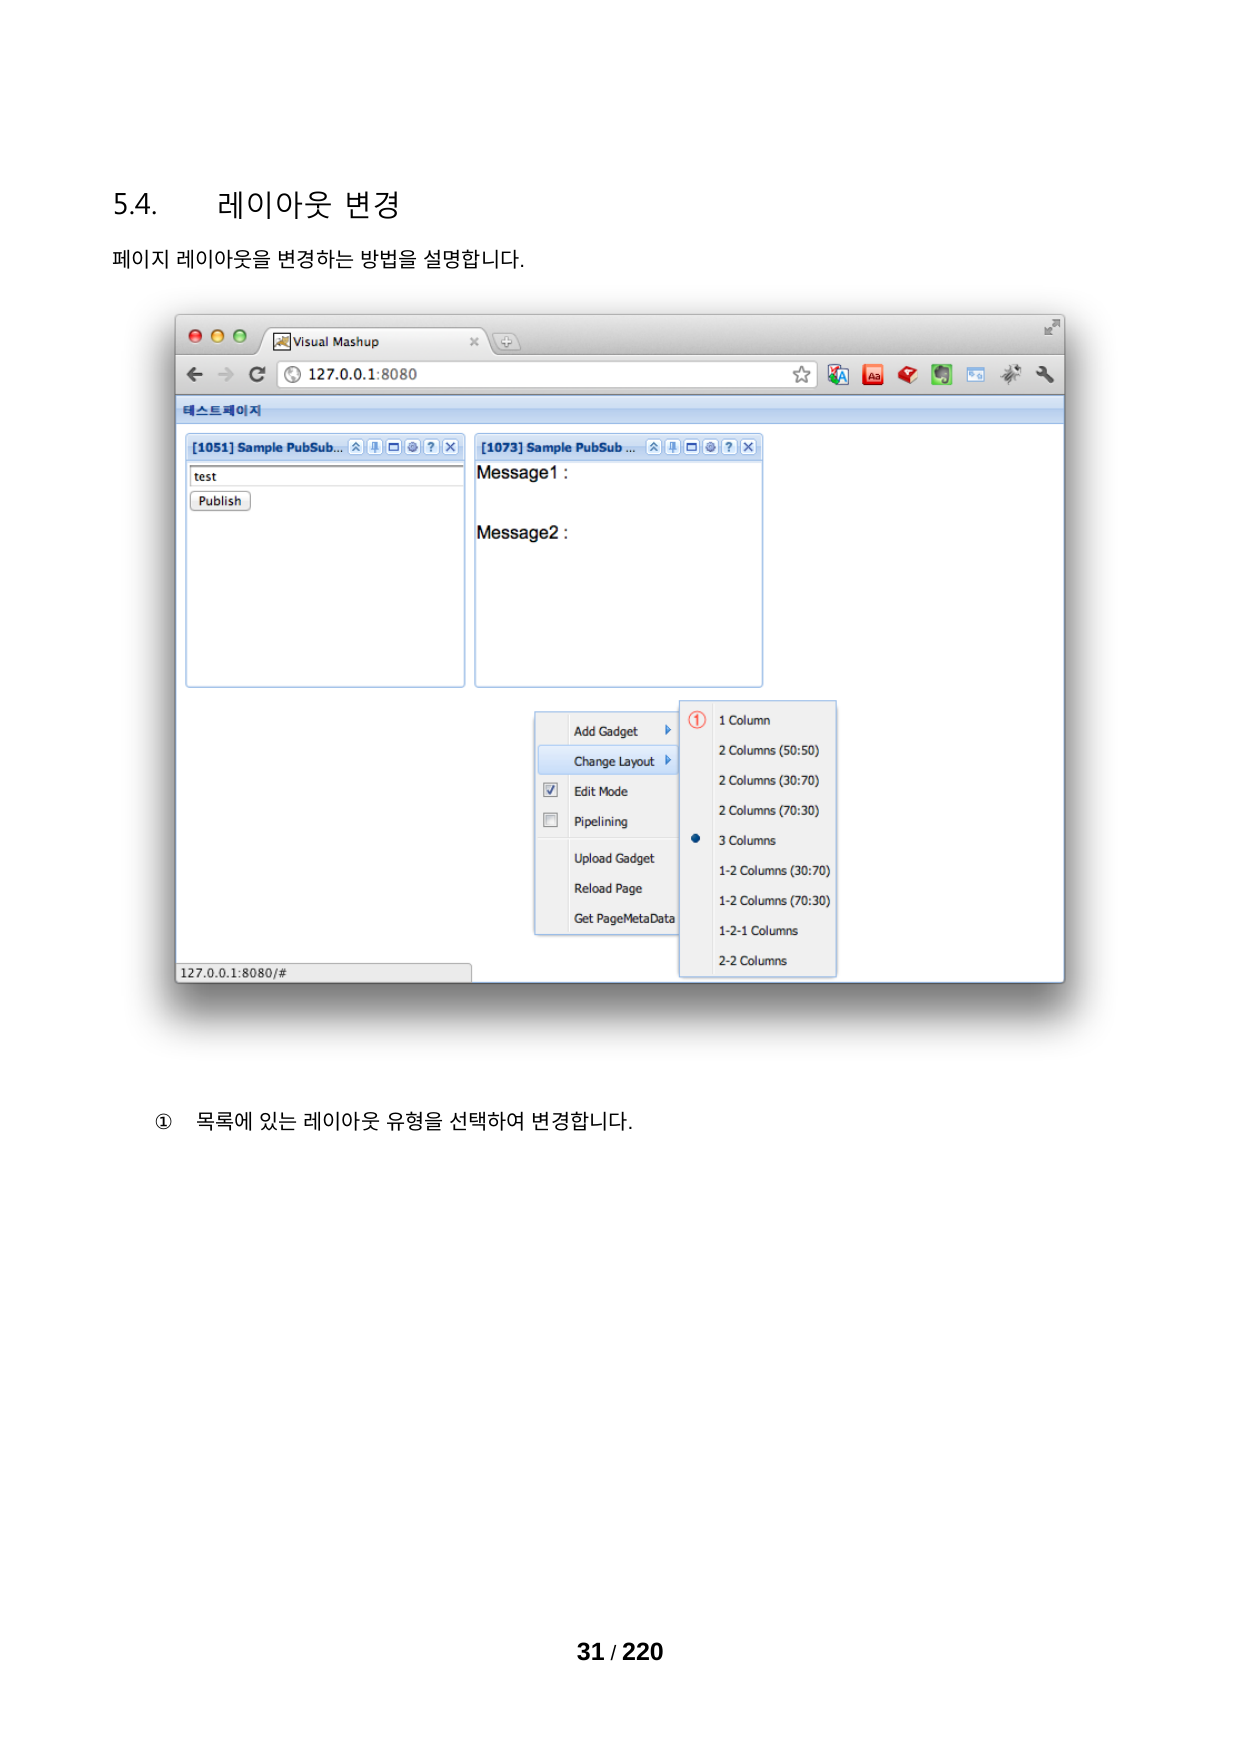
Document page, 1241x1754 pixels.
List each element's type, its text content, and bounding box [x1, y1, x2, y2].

text 페이지 레이아웃을 변경하는 방법을 설명합니다. [112, 239, 1128, 277]
picture [112, 277, 1128, 1071]
subtitle 레이아웃 변경 [112, 164, 1128, 239]
list 목록에 있는 레이아웃 유형을 선택하여 변경합니다. [154, 1102, 1128, 1139]
